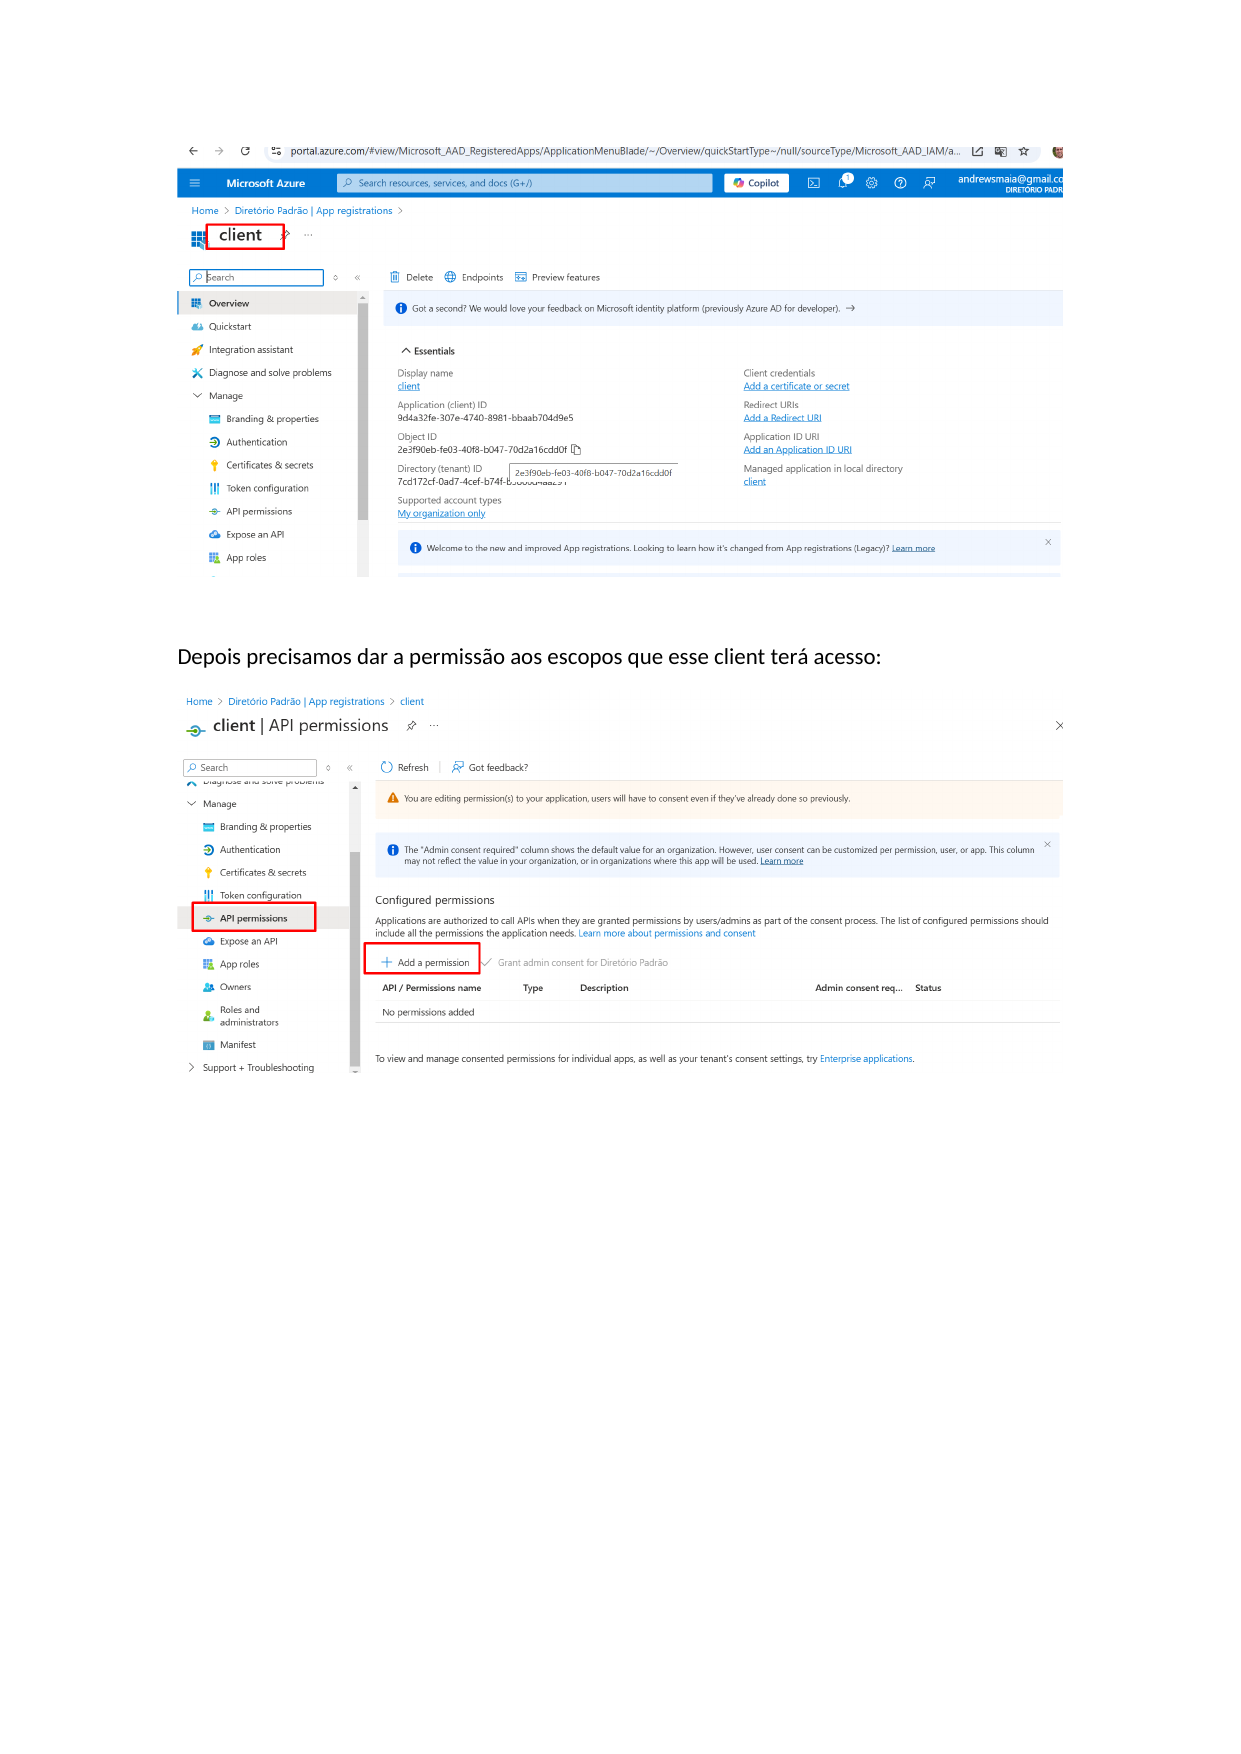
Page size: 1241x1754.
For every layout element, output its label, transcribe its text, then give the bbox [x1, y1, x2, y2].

text Depois precisamos dar a permissão aos escopos que esse client terá acesso: [177, 642, 1063, 671]
picture [177, 147, 1063, 577]
picture [177, 689, 1063, 1073]
